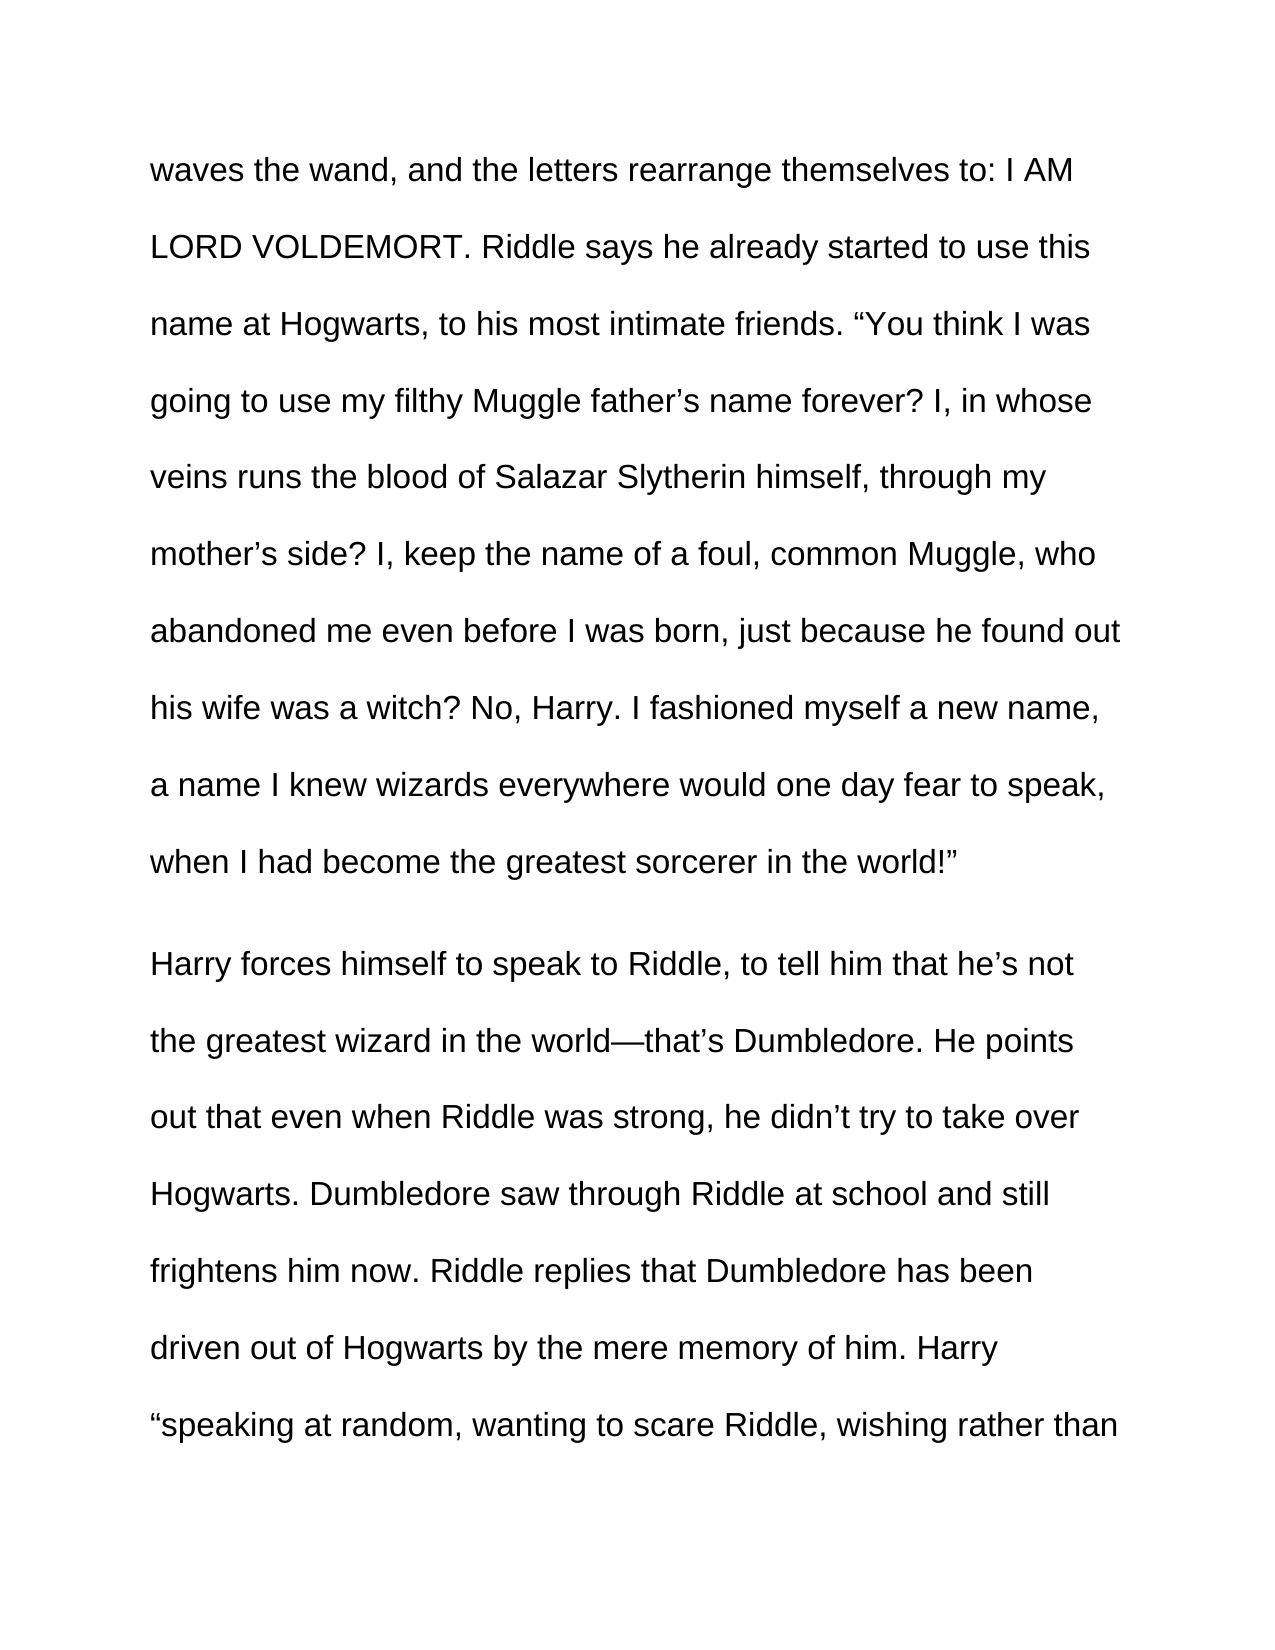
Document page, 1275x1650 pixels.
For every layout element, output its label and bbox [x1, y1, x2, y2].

text [150, 150, 1125, 880]
text [150, 944, 1125, 1443]
